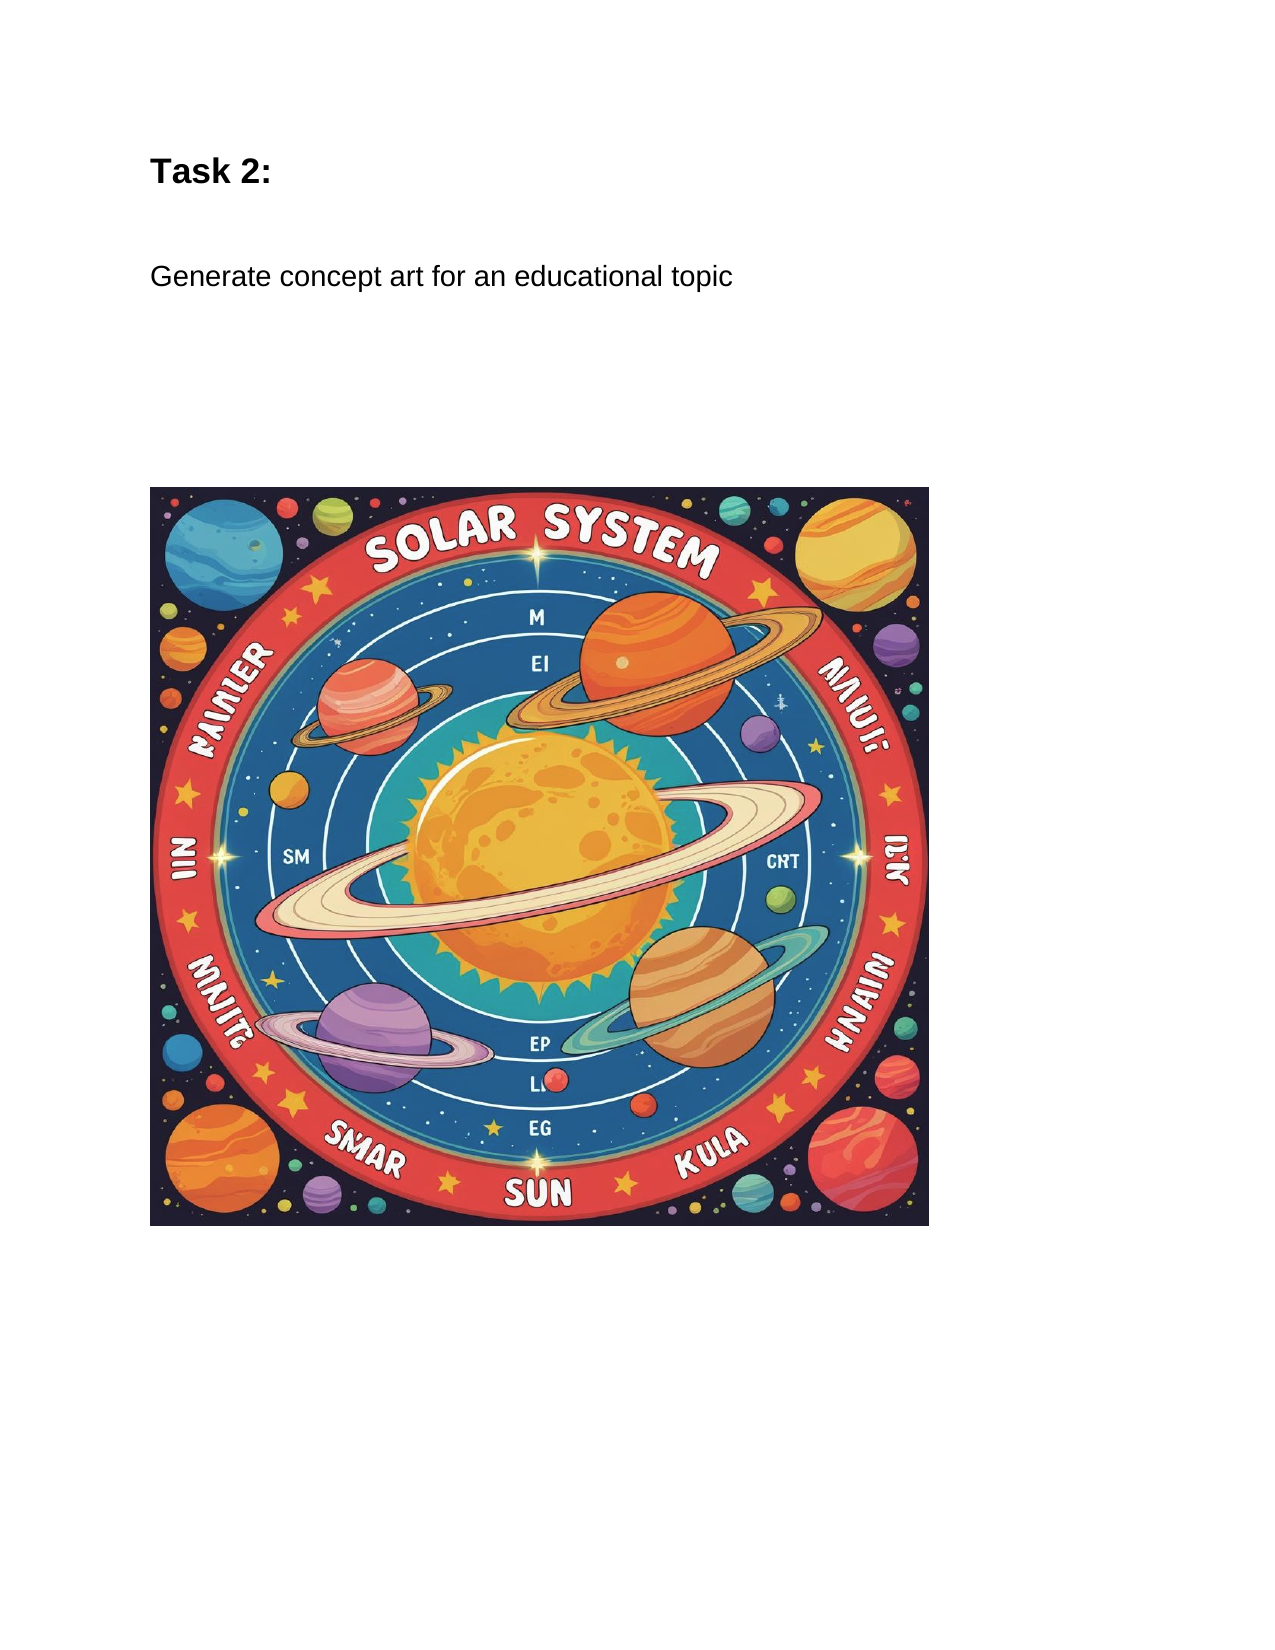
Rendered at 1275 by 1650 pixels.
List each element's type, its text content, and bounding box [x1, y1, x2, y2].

picture [150, 487, 929, 1226]
text Generate concept art for an educational topic [150, 259, 1125, 293]
subtitle Task 2: [150, 150, 1125, 191]
